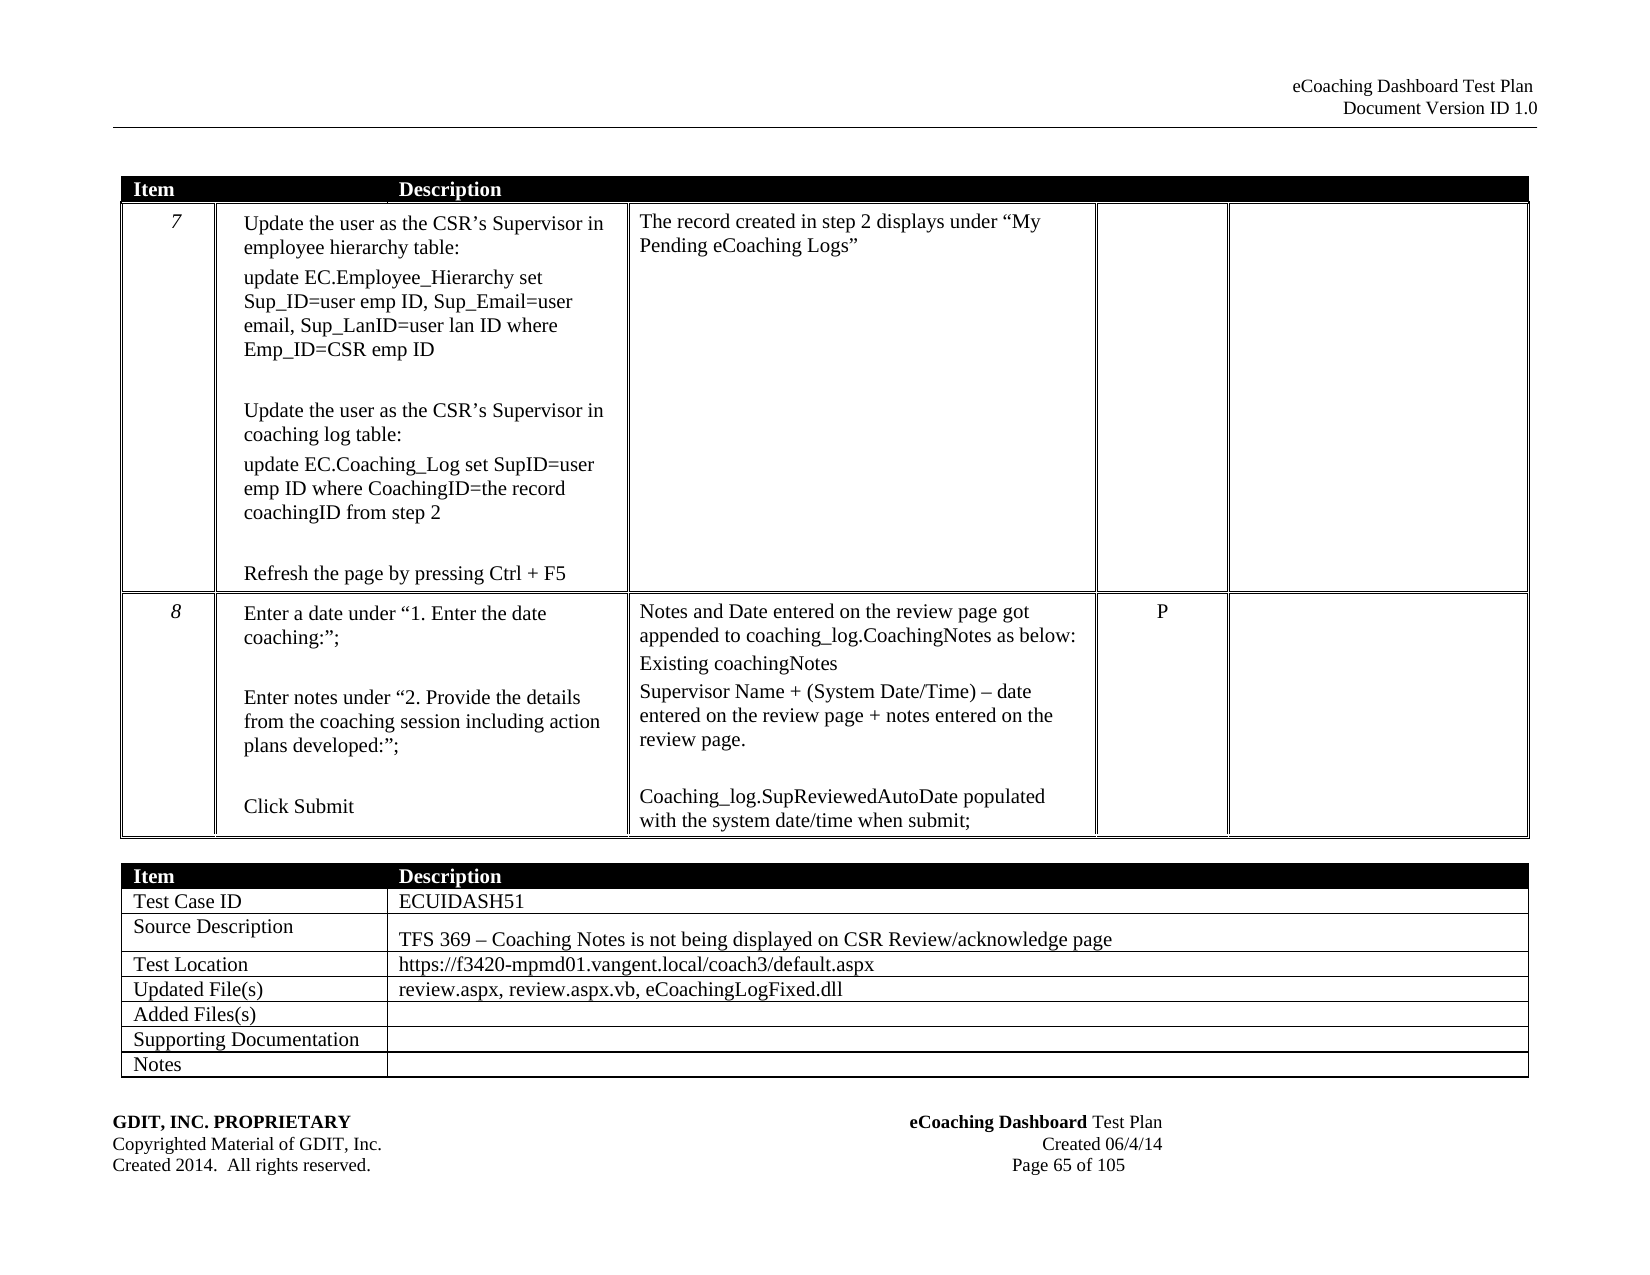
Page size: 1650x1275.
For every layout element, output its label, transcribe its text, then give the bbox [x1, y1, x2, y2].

table_cell 7 [123, 204, 214, 591]
table_cell [388, 1002, 1528, 1026]
table_header Description [388, 864, 1528, 888]
table_cell 8 [122, 591, 216, 836]
table_header Description [388, 177, 1528, 201]
table_cell Enter a date under “1. Enter the date coaching:”; Enter notes under “2. Provide the details from the coaching session including action plans developed:”; Click Submit [216, 594, 628, 836]
table_cell review.aspx, review.aspx.vb, eCoachingLogFixed.dll [388, 977, 1528, 1001]
table_cell [1098, 204, 1227, 591]
table_cell The record created in step 2 displays under “My Pending eCoaching Logs” [630, 204, 1095, 591]
table_cell Test Case ID [122, 889, 387, 913]
table_cell Source Description [122, 914, 387, 951]
table_cell Added Files(s) [122, 1002, 387, 1026]
table_cell [388, 1053, 1528, 1076]
table_cell ECUIDASH51 [388, 889, 1528, 913]
table_cell Updated File(s) [122, 977, 387, 1001]
table_cell Notes [122, 1053, 387, 1076]
table_cell [1230, 204, 1527, 591]
table_cell Notes and Date entered on the review page got appended to coaching_log.CoachingNotes as below: Existing coachingNotes Supervisor Name + (System Date/Time) – date entered on the review page + notes entered on the review page. Coaching_log.SupReviewedAutoDate populated with the system date/time when submit; [628, 591, 1097, 836]
table_cell Test Location [122, 952, 387, 976]
table_cell Update the user as the CSR’s Supervisor in employee hierarchy table: update EC.Employee_Hierarchy set Sup_ID=user emp ID, Sup_Email=user email, Sup_LanID=user lan ID where Emp_ID=CSR emp ID Update the user as the CSR’s Supervisor in coaching log table: update EC.Coaching_Log set SupID=user emp ID where CoachingID=the record coachingID from step 2 Refresh the page by pressing Ctrl + F5 [217, 204, 627, 591]
table_cell TFS 369 – Coaching Notes is not being displayed on CSR Review/acknowledge page [388, 914, 1528, 951]
table_header Item [122, 864, 387, 888]
table_cell [1228, 594, 1527, 836]
table_cell [388, 1027, 1528, 1051]
table_cell P [1097, 594, 1228, 836]
table_cell https://f3420-mpmd01.vangent.local/coach3/default.aspx [388, 952, 1528, 976]
table_cell Supporting Documentation [122, 1027, 387, 1051]
table_header Item [122, 177, 387, 201]
